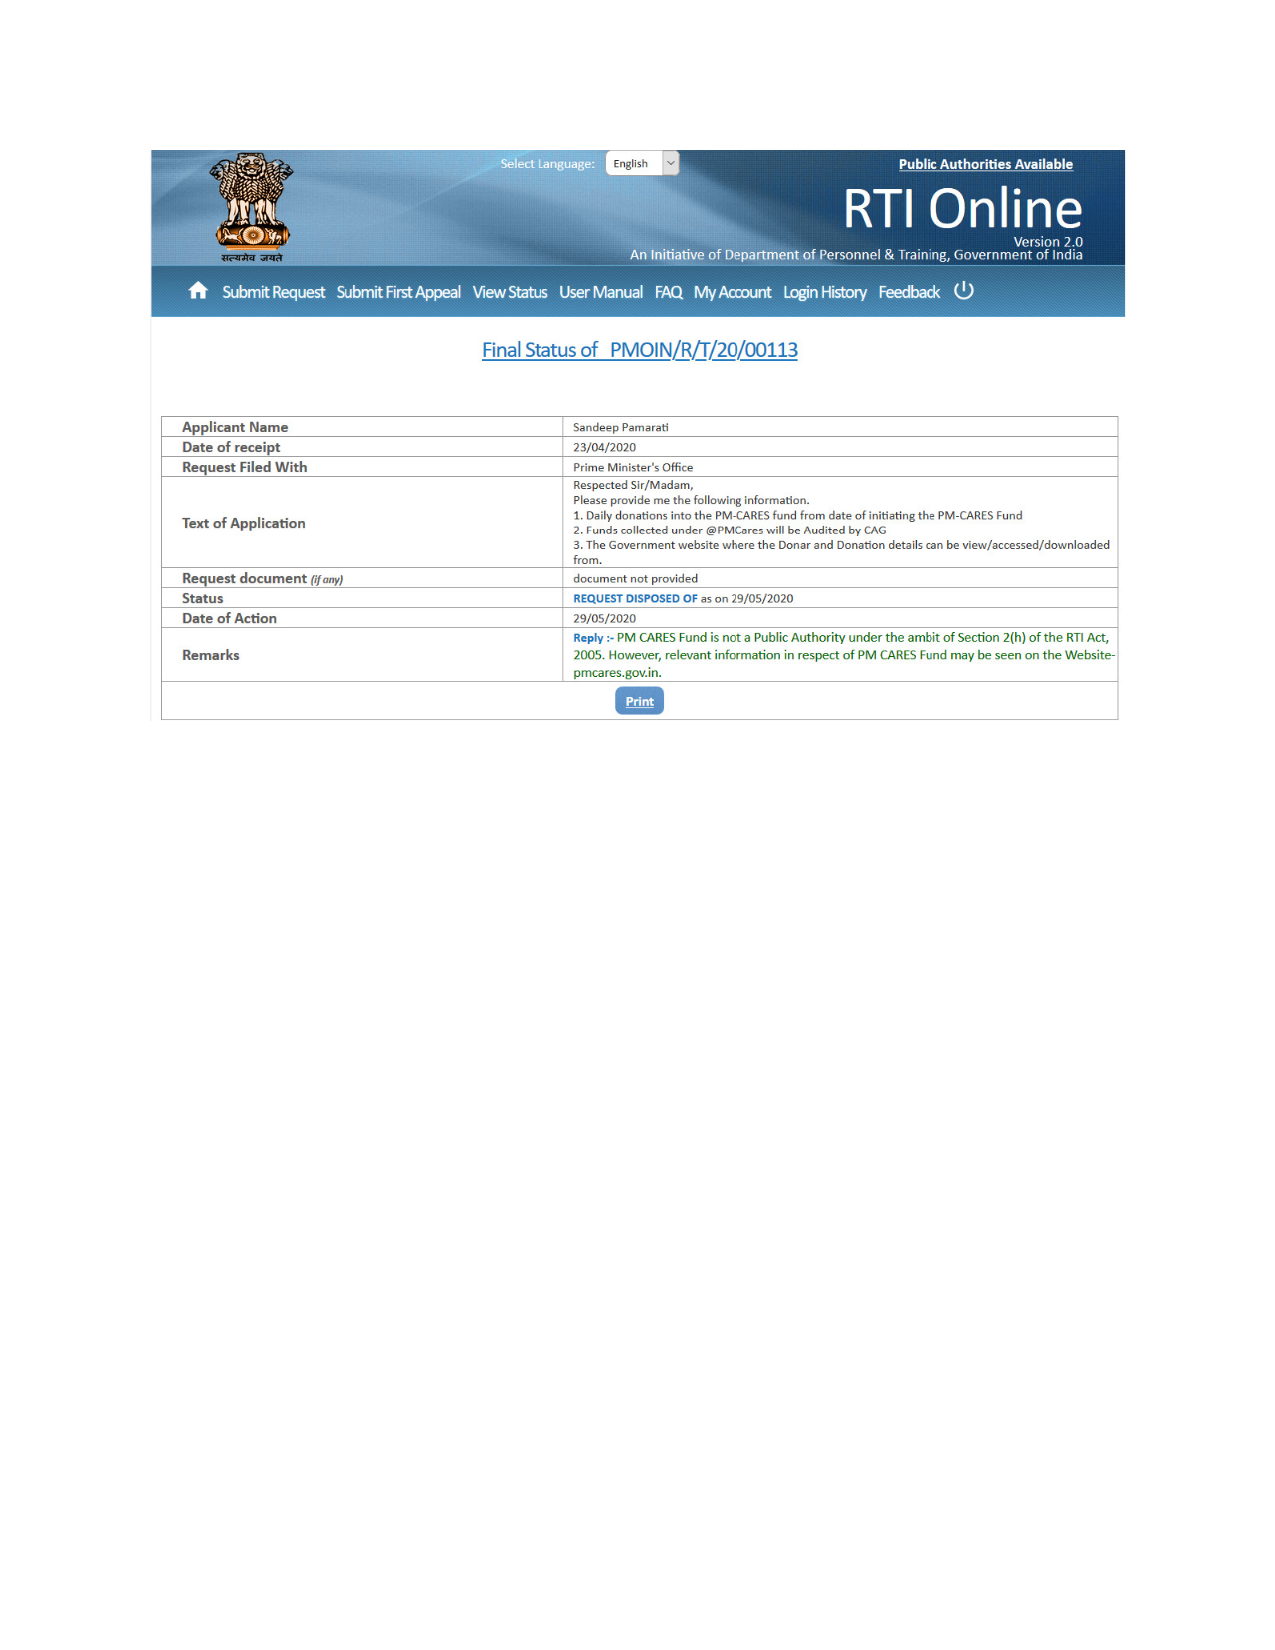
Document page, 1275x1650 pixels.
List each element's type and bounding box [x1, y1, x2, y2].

picture [150, 150, 1125, 721]
